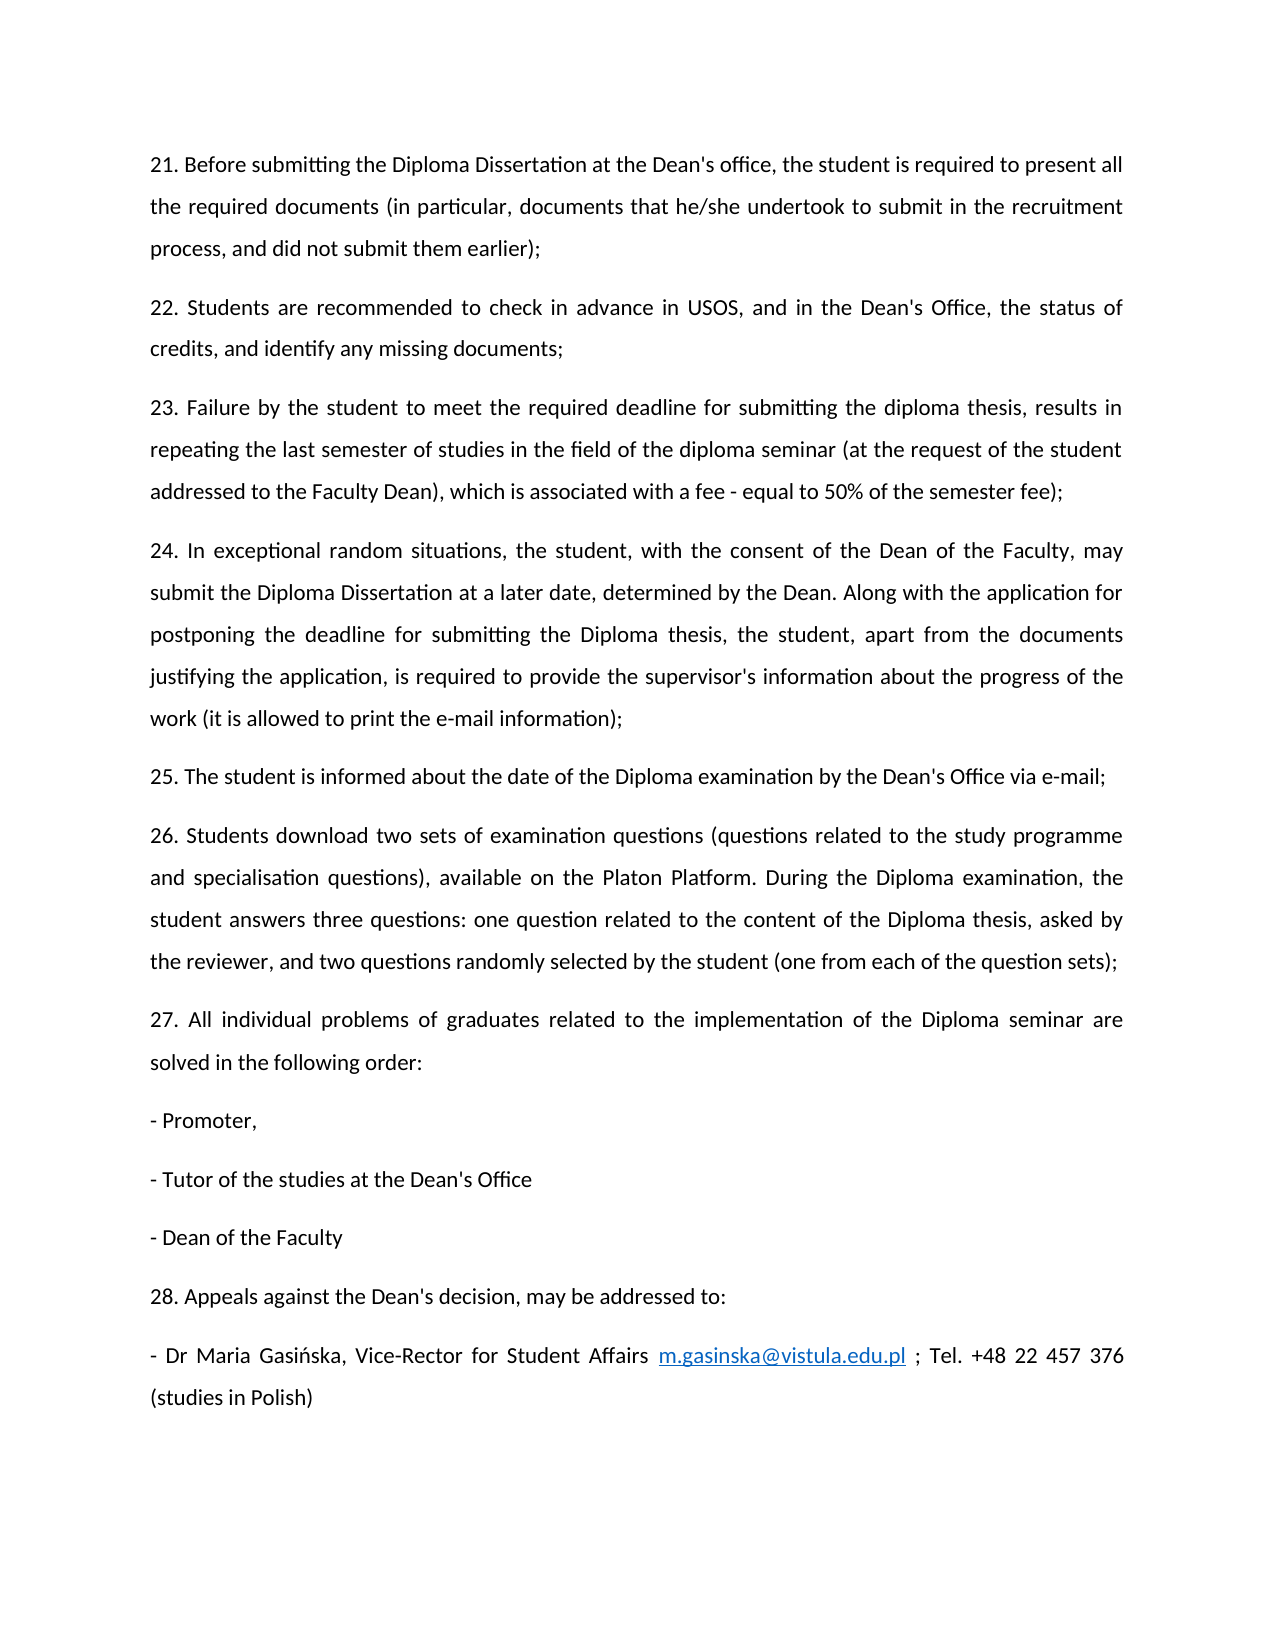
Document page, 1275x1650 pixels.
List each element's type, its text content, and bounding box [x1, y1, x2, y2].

text 25. The student is informed about the date of the Diploma examination by the Dean's Office via e-mail; [150, 762, 1125, 790]
text 24. In exceptional random situations, the student, with the consent of the Dean of the Faculty, may submit the Diploma Dissertation at a later date, determined by the Dean. Along with the application for postponing the deadline for submitting the Diploma thesis, the student, apart from the documents justifying the application, is required to provide the supervisor's information about the progress of the work (it is allowed to print the e-mail information); [150, 536, 1125, 732]
text 22. Students are recommended to check in advance in USOS, and in the Dean's Office, the status of credits, and identify any missing documents; [150, 293, 1125, 363]
text 23. Failure by the student to meet the required deadline for submitting the diploma thesis, results in repeating the last semester of studies in the field of the diploma seminar (at the request of the student addressed to the Faculty Dean), which is associated with a fee - equal to 50% of the semester fee); [150, 393, 1125, 505]
text - Dr Maria Gasińska, Vice-Rector for Student Affairs m.gasinska@vistula.edu.pl ; Tel. +48 22 457 376 (studies in Polish) [150, 1341, 1125, 1411]
text - Tutor of the studies at the Dean's Office [150, 1165, 1125, 1193]
text 28. Appeals against the Dean's decision, may be addressed to: [150, 1282, 1125, 1310]
text - Dean of the Faculty [150, 1223, 1125, 1252]
text 21. Before submitting the Diploma Dissertation at the Dean's office, the student is required to present all the required documents (in particular, documents that he/she undertook to submit in the recruitment process, and did not submit them earlier); [150, 150, 1125, 262]
text 26. Students download two sets of examination questions (questions related to the study programme and specialisation questions), available on the Platon Platform. During the Diploma examination, the student answers three questions: one question related to the content of the Diploma thesis, asked by the reviewer, and two questions randomly selected by the student (one from each of the question sets); [150, 821, 1125, 975]
text 27. All individual problems of graduates related to the implementation of the Diploma seminar are solved in the following order: [150, 1006, 1125, 1076]
text - Promoter, [150, 1106, 1125, 1134]
